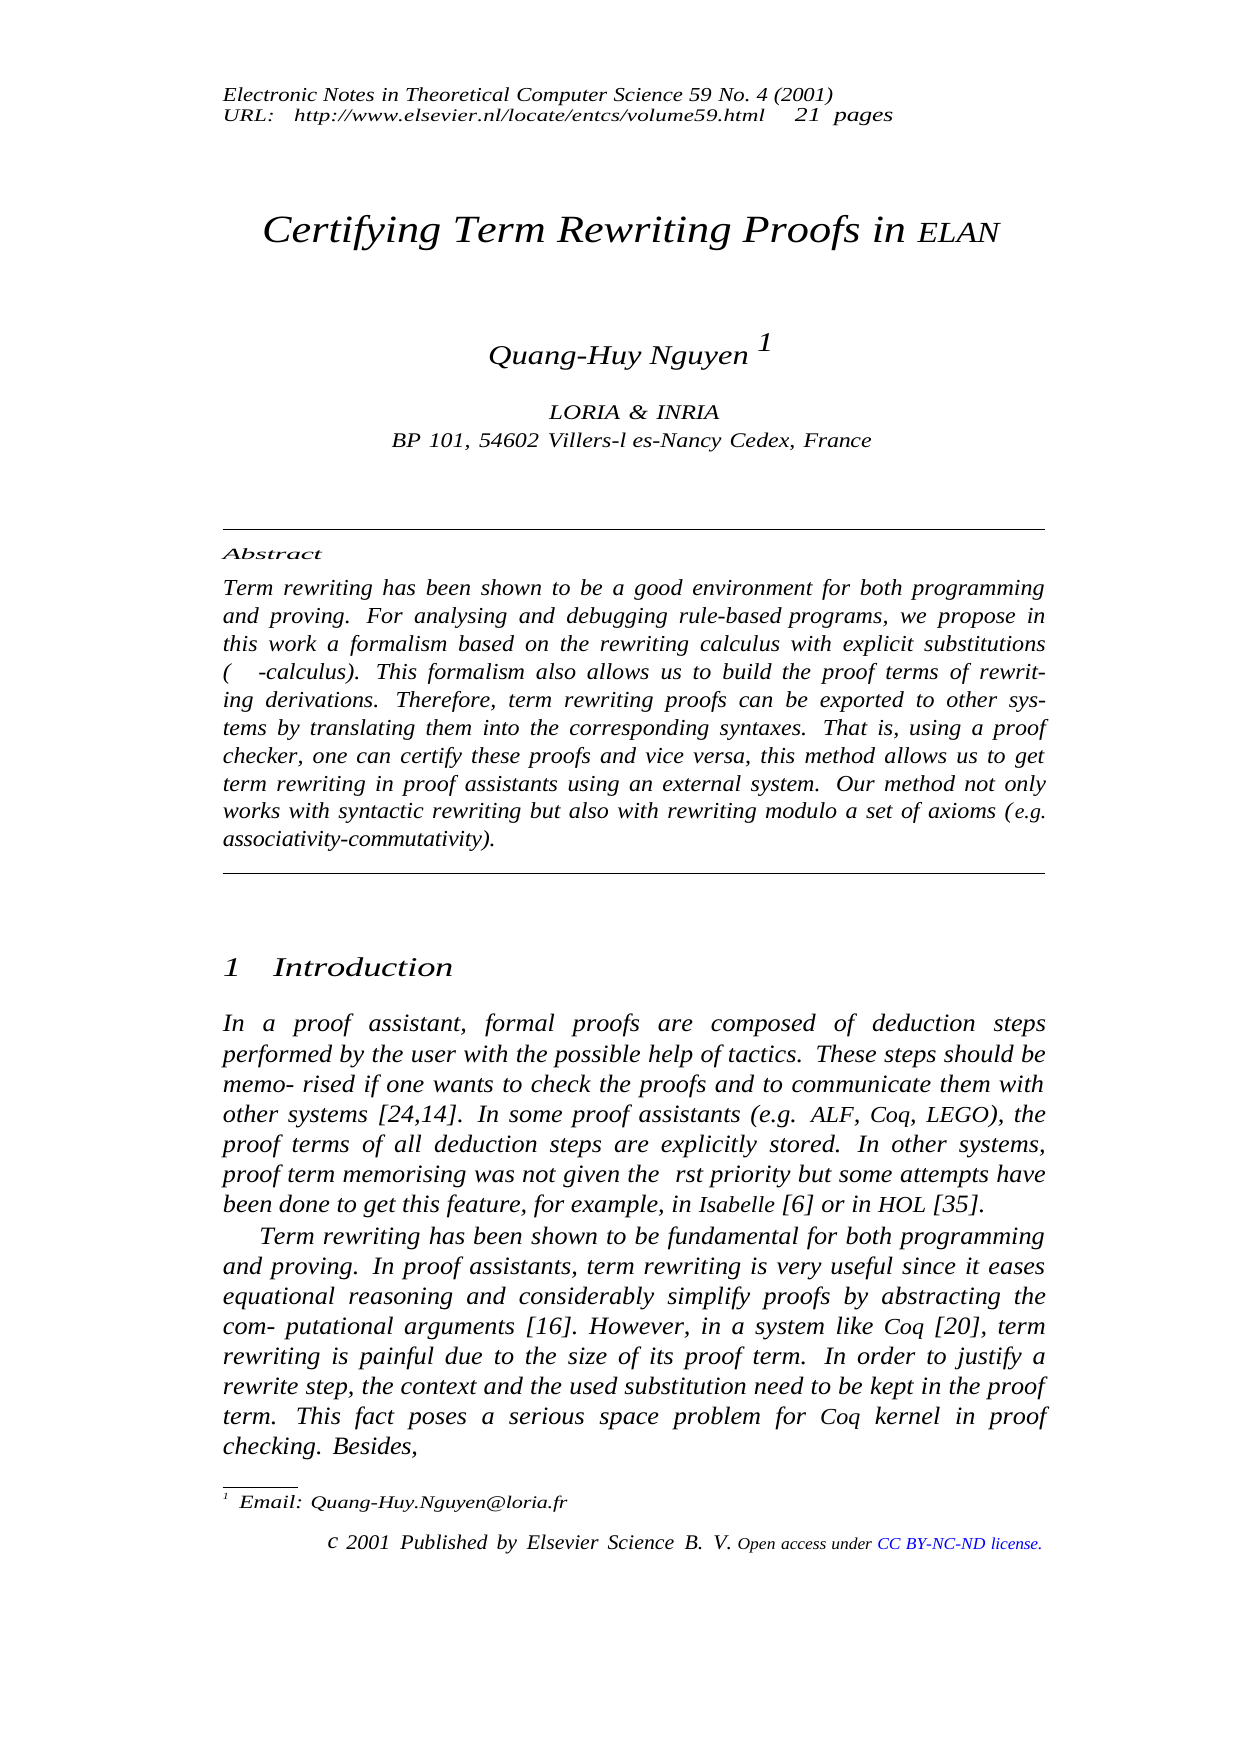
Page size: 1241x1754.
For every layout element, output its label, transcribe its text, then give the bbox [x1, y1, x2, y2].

text Certifying Term Rewriting Proofs in ELAN Quang-Huy Nguyen 1 [258, 131, 1002, 370]
text URL: http://www.elsevier.nl/locate/entcs/volume59.html 21 pages [223, 105, 1115, 126]
text In a proof assistant, formal proofs are composed of deduction steps performed by the user with the possible help of tactics. These steps should be memo- rised if one wants to check the proofs and to communicate them with other systems [24,14]. In some proof assistants (e.g. ALF, Coq, LEGO), the proof terms of all deduction steps are explicitly stored. In other systems, proof term memorising was not given the rst priority but some attempts have been done to get this feature, for example, in Isabelle [6] or in HOL [35]. [223, 1008, 1046, 1218]
text c 2001 Published by Elsevier Science B. V. Open access under CC BY-NC-ND license. [319, 1527, 1115, 1555]
subtitle 1 Introduction [223, 951, 1115, 982]
text Term rewriting has been shown to be a good environment for both programming and proving. For analysing and debugging rule-based programs, we propose in this work a formalism based on the rewriting calculus with explicit substitutions ( -calculus). This formalism also allows us to build the proof terms of rewrit- ing derivations. Therefore, term rewriting proofs can be exported to other sys- tems by translating them into the corresponding syntaxes. That is, using a proof checker, one can certify these proofs and vice versa, this method allows us to get term rewriting in proof assistants using an external system. Our method not only works with syntactic rewriting but also with rewriting modulo a set of axioms (e.g. associativity-commutativity). [223, 574, 1046, 852]
text 1 Email: Quang-Huy.Nguyen@loria.fr [223, 1491, 1115, 1512]
text Abstract [223, 544, 1115, 562]
text BP 101, 54602 Villers-l es-Nancy Cedex, France [175, 428, 1088, 452]
text Electronic Notes in Theoretical Computer Science 59 No. 4 (2001) [223, 84, 1115, 105]
text LORIA & INRIA [175, 400, 1093, 424]
text Term rewriting has been shown to be fundamental for both programming and proving. In proof assistants, term rewriting is very useful since it eases equational reasoning and considerably simplify proofs by abstracting the com- putational arguments [16]. However, in a system like Coq [20], term rewriting is painful due to the size of its proof term. In order to justify a rewrite step, the context and the used substitution need to be kept in the proof term. This fact poses a serious space problem for Coq kernel in proof checking. Besides, [223, 1221, 1046, 1460]
